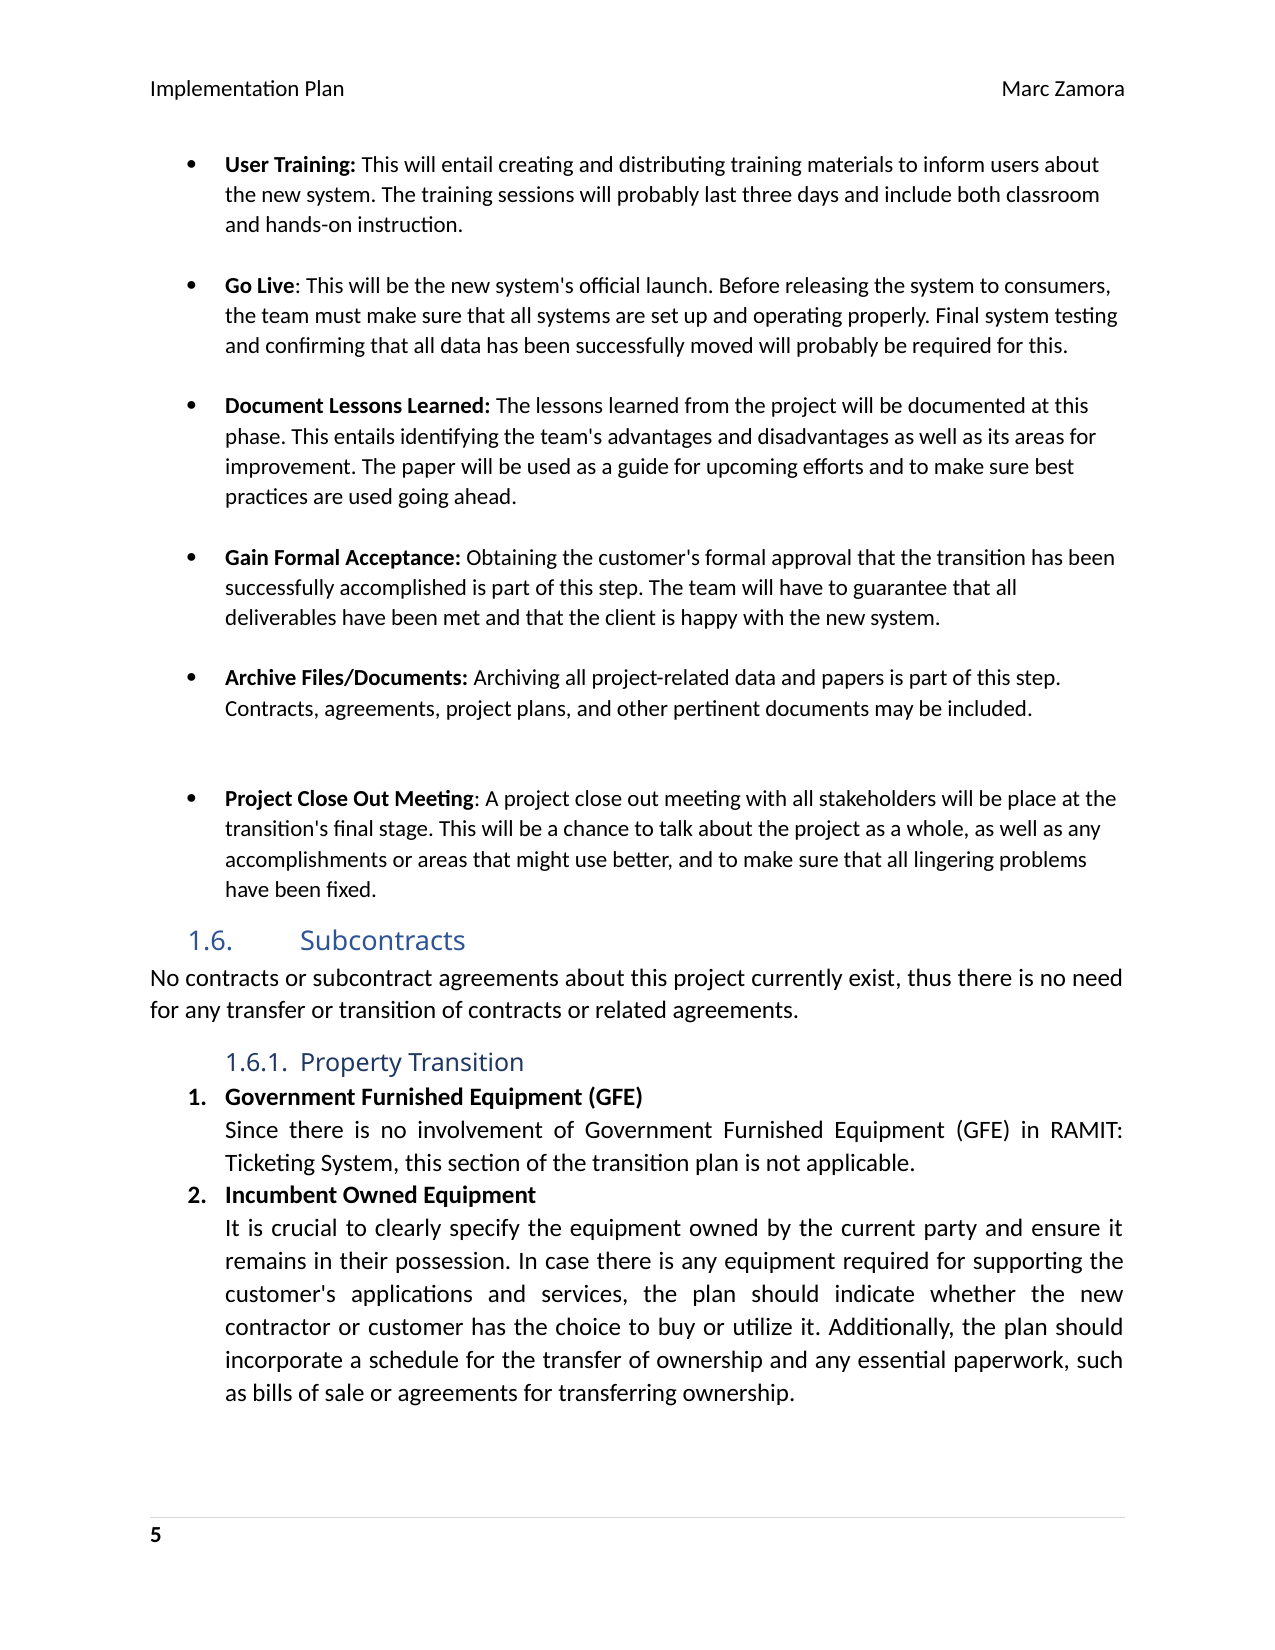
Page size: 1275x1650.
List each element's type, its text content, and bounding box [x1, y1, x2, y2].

list Gain Formal Acceptance: Obtaining the customer's formal approval that the transition has been successfully accomplished is part of this step. The team will have to guarantee that all deliverables have been met and that the client is happy with the new system. [187, 543, 1125, 631]
list Government Furnished Equipment (GFE) [187, 1081, 1125, 1111]
list Incumbent Owned Equipment [187, 1180, 1125, 1210]
list User Training: This will entail creating and distributing training materials to inform users about the new system. The training sessions will probably last three days and include both classroom and hands-on instruction. [187, 150, 1125, 238]
text No contracts or subcontract agreements about this project currently exist, thus there is no need for any transfer or transition of contracts or related agreements. [150, 962, 1125, 1025]
list Archive Files/Documents: Archiving all project-related data and papers is part of this step. Contracts, agreements, project plans, and other pertinent documents may be included. [187, 663, 1125, 722]
subtitle Subcontracts [187, 922, 1125, 959]
list It is crucial to clearly specify the equipment owned by the current party and ensure it remains in their possession. In case there is any equipment required for supporting the customer's applications and services, the plan should indicate whether the new contractor or customer has the choice to buy or utilize it. Additionally, the plan should incorporate a schedule for the transfer of ownership and any essential paperwork, such as bills of sale or agreements for transferring ownership. [225, 1213, 1125, 1408]
list Project Close Out Meeting: A project close out meeting with all stakeholders will be place at the transition's final stage. This will be a chance to talk about the project as a whole, as well as any accomplishments or areas that might use better, and to make sure that all lingering problems have been fixed. [187, 784, 1125, 903]
list Go Live: This will be the new system's official launch. Before releasing the system to consumers, the team must make sure that all systems are set up and operating properly. Final system testing and confirming that all data has been successfully moved will probably be required for this. [187, 271, 1125, 359]
list Since there is no involvement of Government Furnished Equipment (GFE) in RAMIT: Ticketing System, this section of the transition plan is not applicable. [225, 1114, 1125, 1177]
subtitle Property Transition [225, 1044, 1125, 1078]
list Document Lessons Learned: The lessons learned from the project will be documented at this phase. This entails identifying the team's advantages and disadvantages as well as its areas for improvement. The paper will be used as a guide for upcoming efforts and to make sure best practices are used going ahead. [187, 392, 1125, 510]
